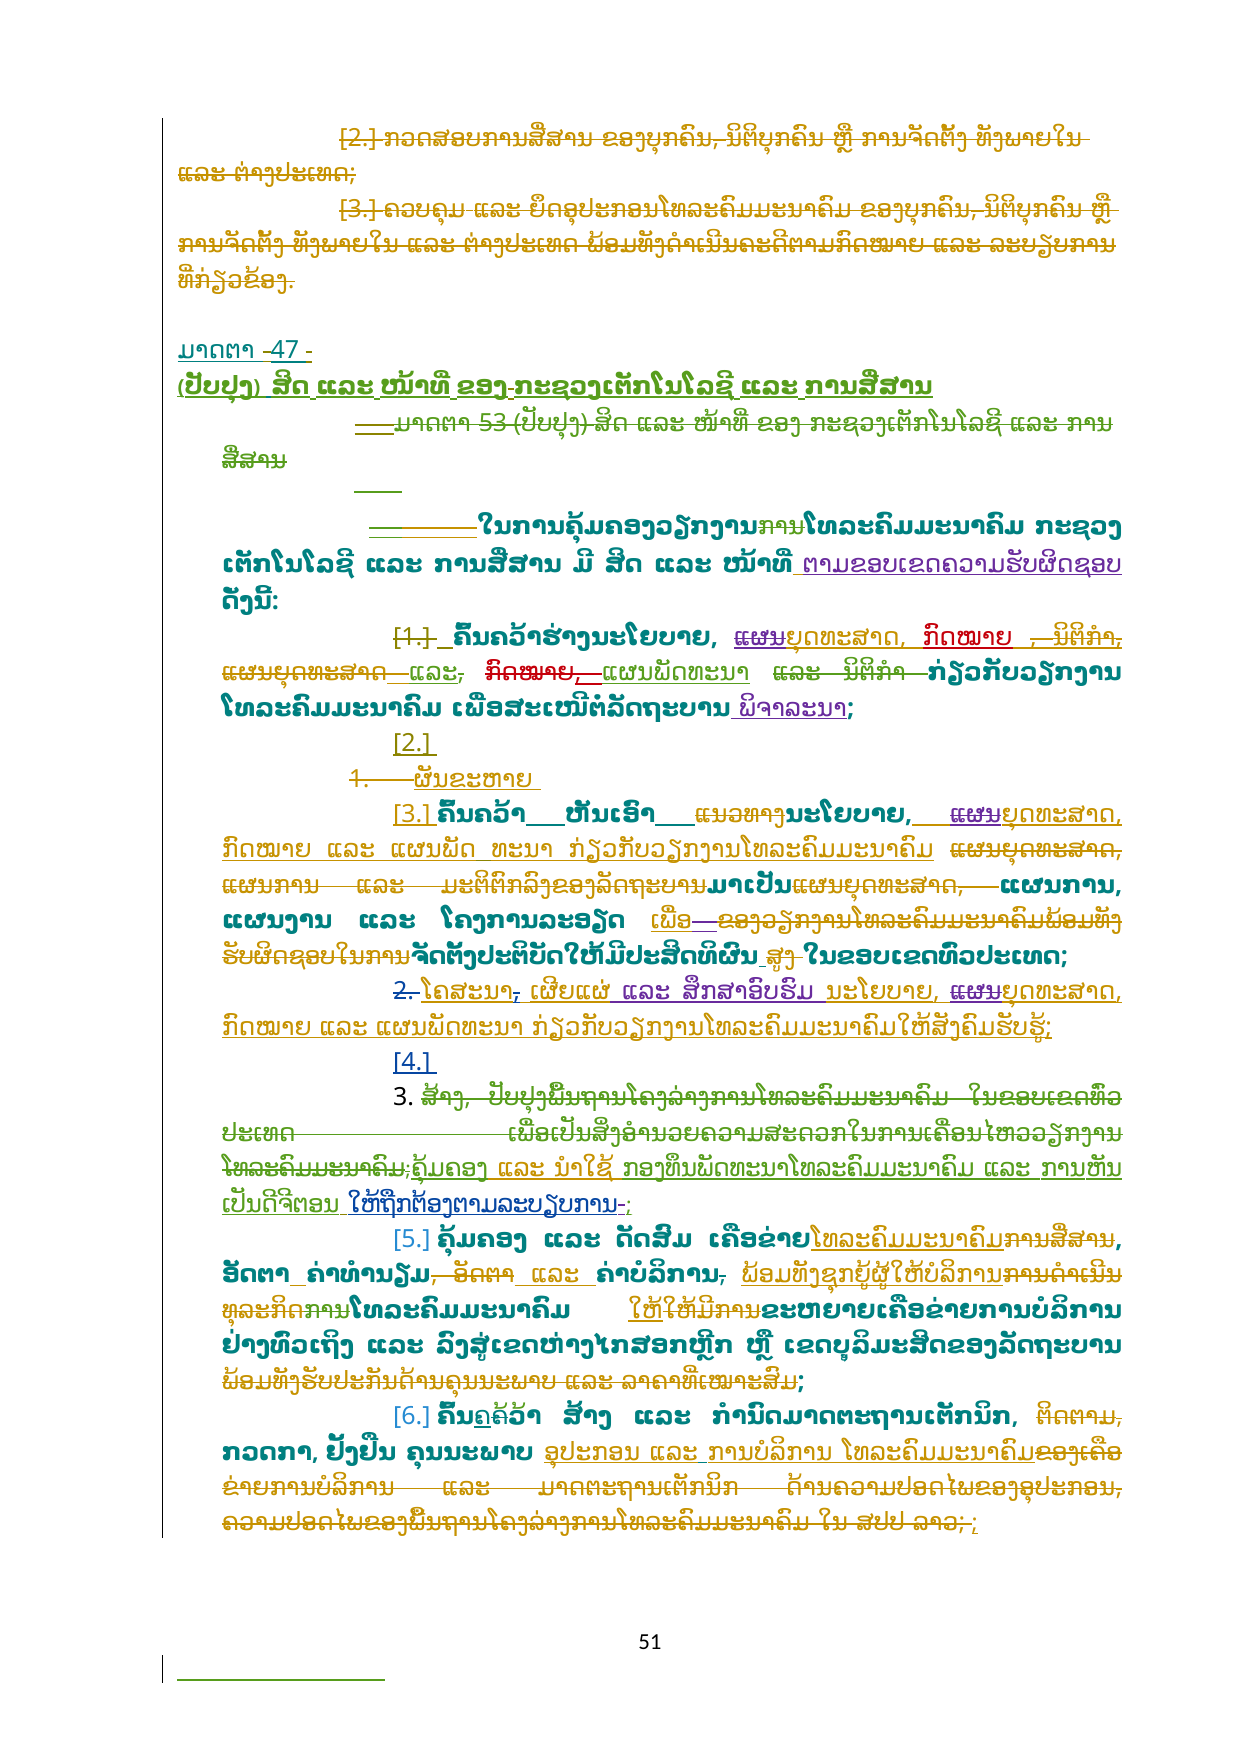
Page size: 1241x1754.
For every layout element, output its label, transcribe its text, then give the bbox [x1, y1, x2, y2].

list ຄົ້ນຄວ້າຫັນເອົານະໂຍບາຍ, ມາເປັນແຜນການ, ແຜນງານ ແລະ ໂຄງການລະອຽດ ຈັດຕັ້ງປະຕິບັດໃຫ້ມີປະສິດທິຜົນໃນຂອບເຂດທົ່ວປະເທດ; [222, 794, 1122, 971]
list ຄົ້ນວາ ສ້າງ ແລະ ກໍານົດມາດຕະຖານເຕັກນິກ, ກວດກາ, ຢັ້ງຢືນ ຄຸນນະພາບ​ [222, 1396, 1122, 1488]
text ໃນການຄຸ້ມຄອງວຽກງານໂທລະຄົມມະນາຄົມ ກະຊວງເຕັກໂນໂລຊີ ແລະ ການສື່ສານ ມີ ສິດ ແລະ ໜ້າທີ່ດັ່ງນີ້: [222, 504, 1122, 617]
list ຄົ້ນຄວ້າຮ່າງນະໂຍບາຍ, ກ່ຽວກັບວຽກງານໂທລະຄົມມະນາຄົມ ເພື່ອສະເໜີຕໍ່ລັດຖະບານ; [222, 617, 1122, 723]
list ຄົ້ນວາ ສ້າງ ແລະ ກໍານົດມາດຕະຖານເຕັກນິກ, ກວດກາ, ຢັ້ງຢືນ ຄຸນນະພາບ​ [222, 1489, 1122, 1538]
list ຄຸ້ມຄອງ ແລະ ດັດສົມ ເຄືອຂ່າຍ, ອັດຕາຄ່າທຳນຽມຄ່າບໍລິການ ໂທລະຄົມມະນາຄົມ ຂະຫຍາຍເຄືອຂ່າຍການບໍລິການຢ່າງທົ່ວເຖິງ ແລະ ລົງສູ່ເຂດຫ່າງໄກສອກຫຼີກ ຫຼື ເຂດບລິມະສິດຂອງລັດຖະບານ; [222, 1219, 1122, 1396]
